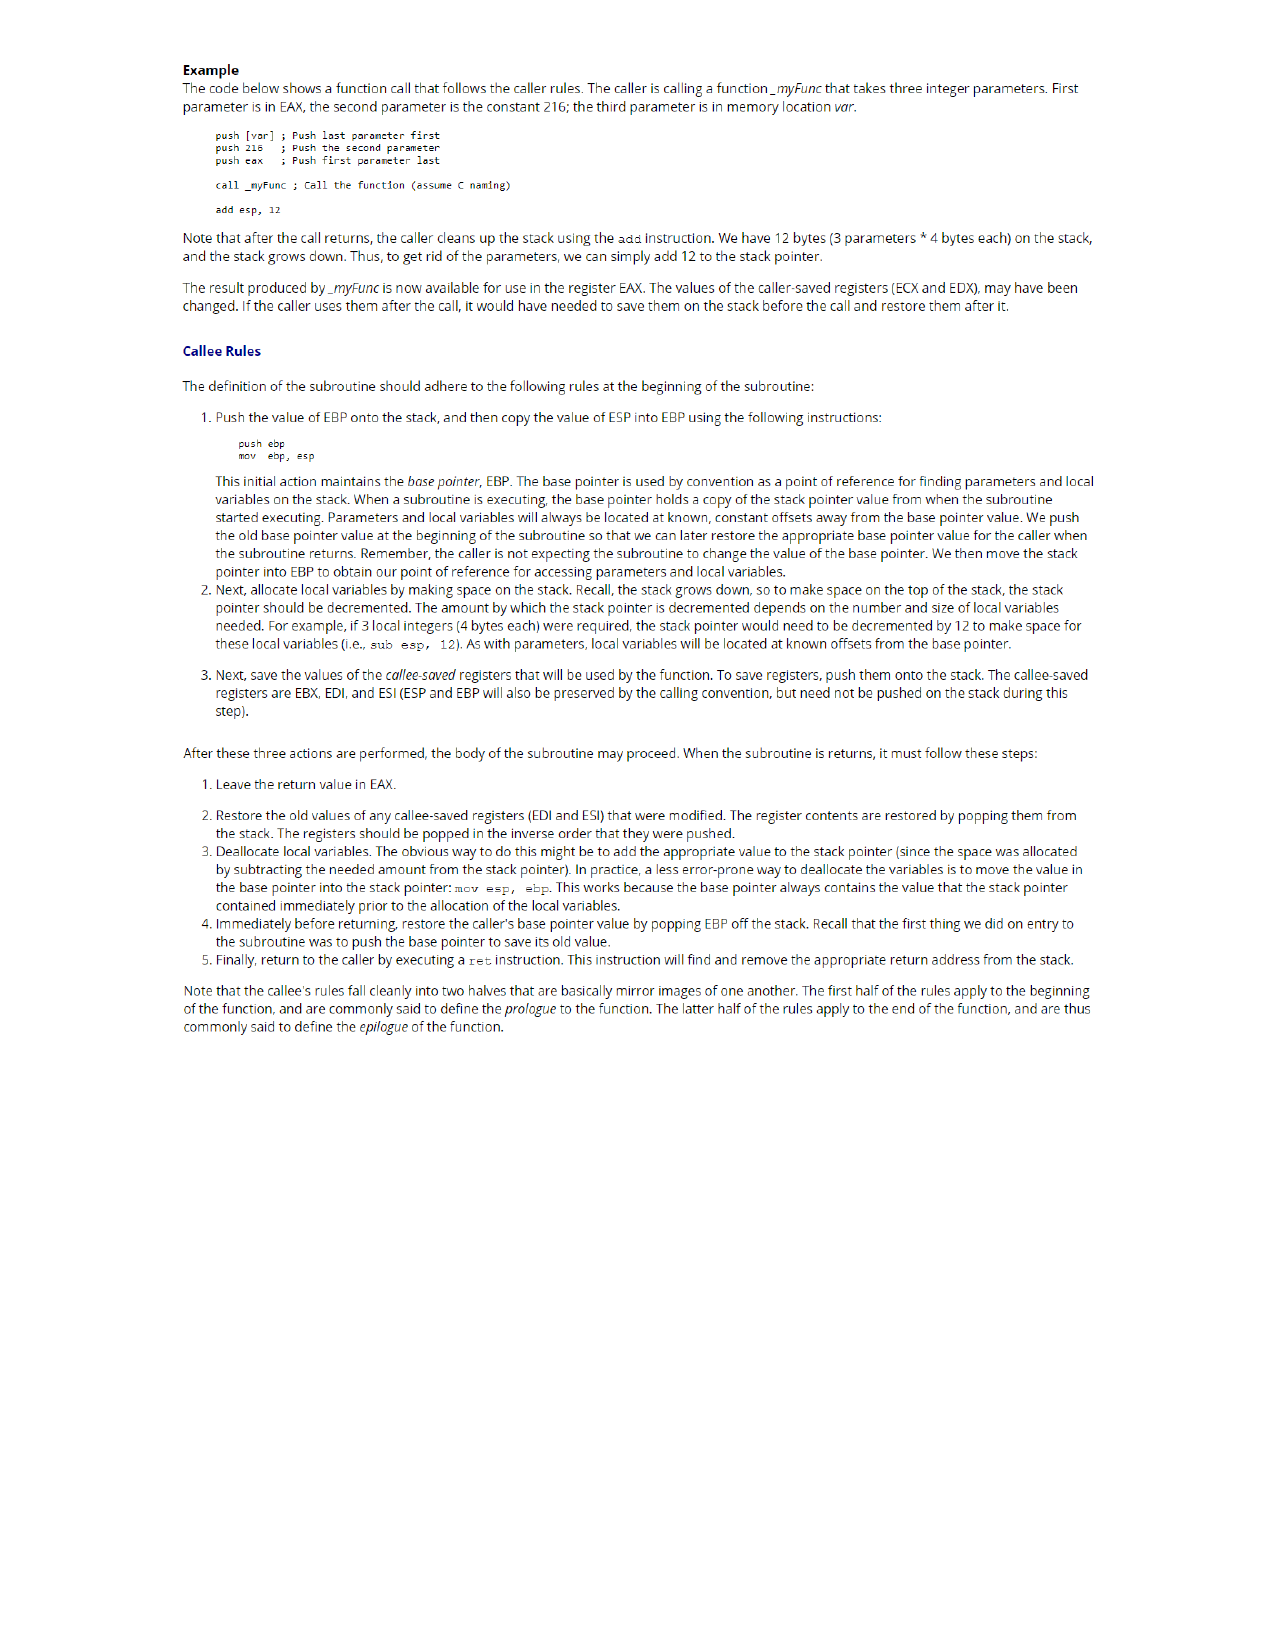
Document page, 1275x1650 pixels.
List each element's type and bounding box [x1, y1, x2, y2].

picture [177, 340, 1098, 726]
picture [177, 744, 1098, 1040]
picture [177, 59, 1098, 322]
